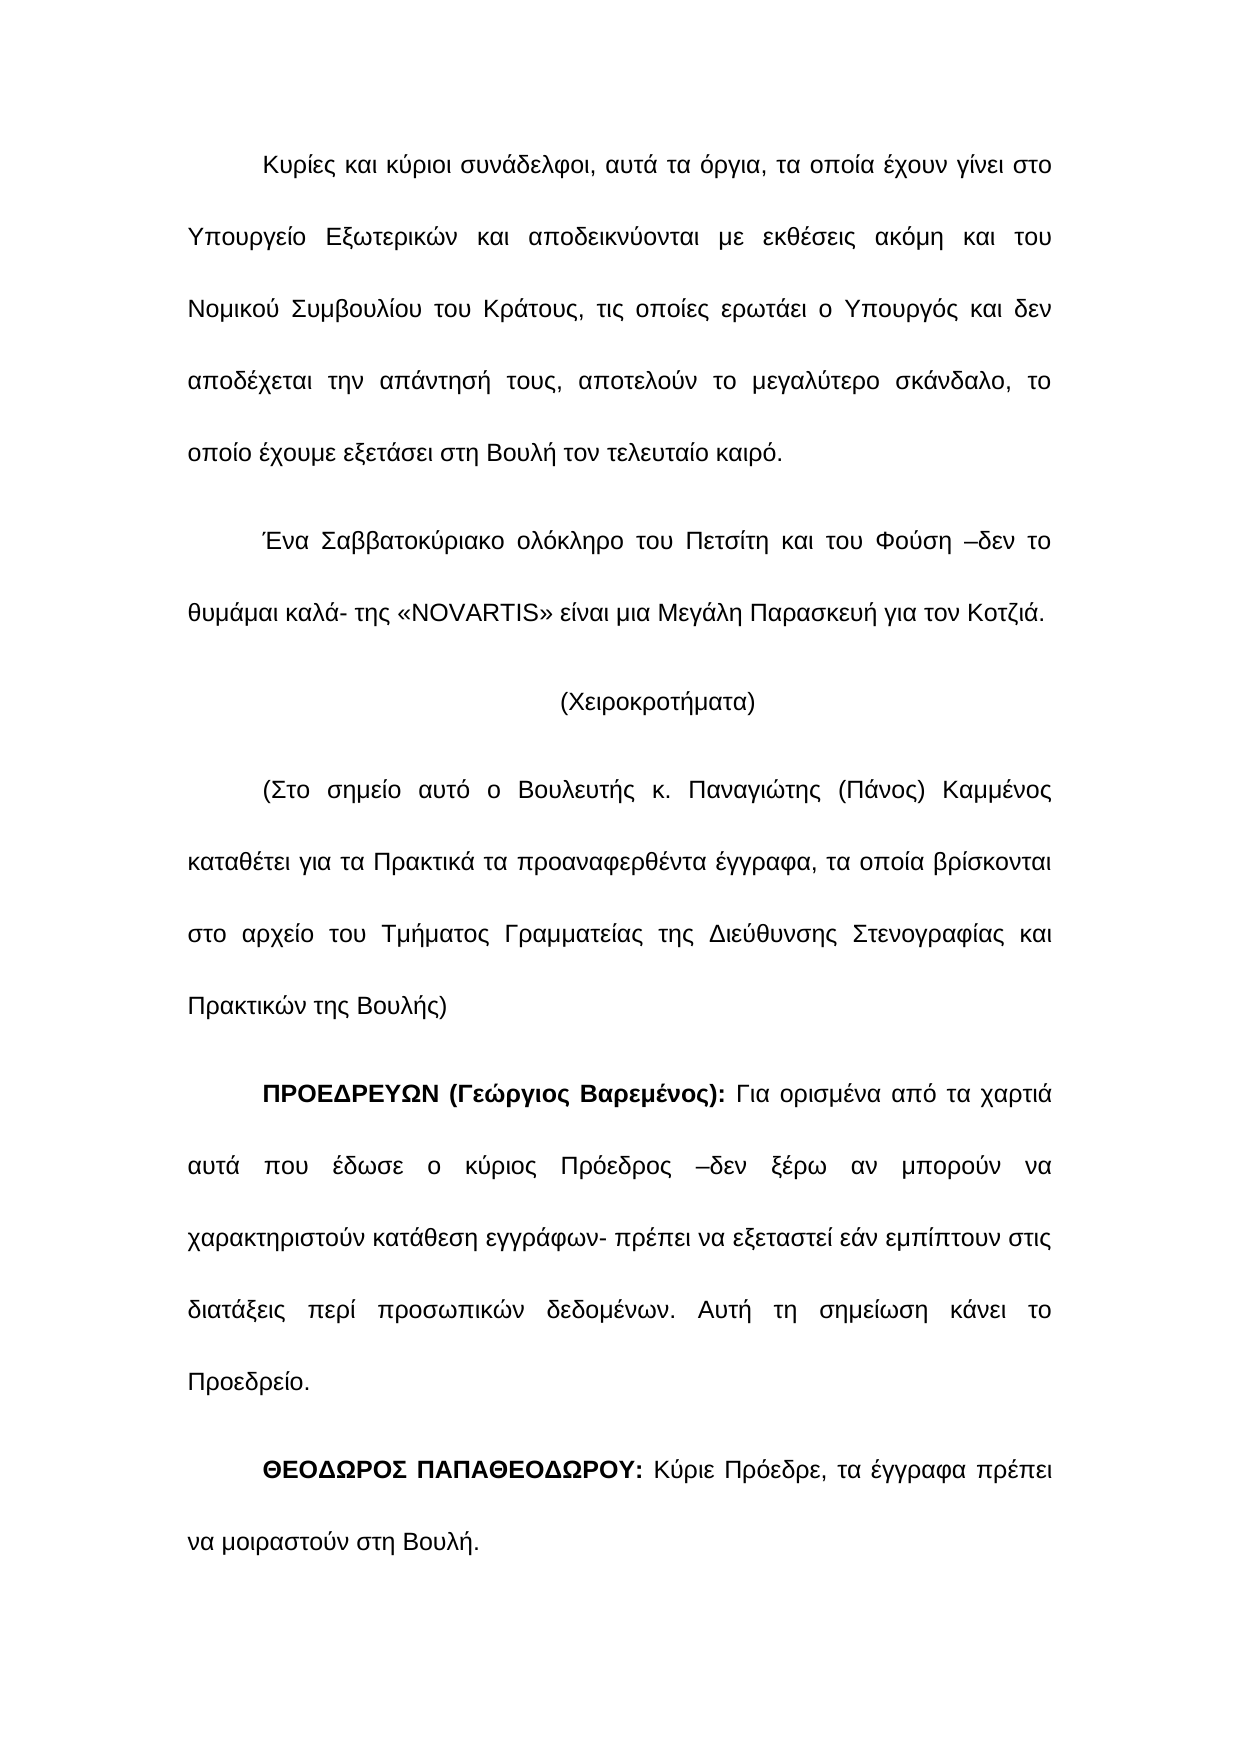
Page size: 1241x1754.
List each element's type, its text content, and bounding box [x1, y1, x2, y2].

text Ένα Σαββατοκύριακο ολόκληρο του Πετσίτη και του Φούση –δεν το θυμάμαι καλά- της «NOVARTIS» είναι μια Μεγάλη Παρασκευή για τον Κοτζιά. [187, 526, 1053, 627]
text ΠΡΟΕΔΡΕΥΩΝ (Γεώργιος Βαρεμένος): Για ορισμένα από τα χαρτιά αυτά που έδωσε ο κύριος Πρόεδρος –δεν ξέρω αν μπορούν να χαρακτηριστούν κατάθεση εγγράφων- πρέπει να εξεταστεί εάν εμπίπτουν στις διατάξεις περί προσωπικών δεδομένων. Αυτή τη σημείωση κάνει το Προεδρείο. [187, 1079, 1053, 1395]
text (Χειροκροτήματα) [187, 686, 1053, 715]
text (Στο σημείο αυτό ο Βουλευτής κ. Παναγιώτης (Πάνος) Καμμένος καταθέτει για τα Πρακτικά τα προαναφερθέντα έγγραφα, τα οποία βρίσκονται στο αρχείο του Τμήματος Γραμματείας της Διεύθυνσης Στενογραφίας και Πρακτικών της Βουλής) [187, 775, 1053, 1019]
text Κυρίες και κύριοι συνάδελφοι, αυτά τα όργια, τα οποία έχουν γίνει στο Υπουργείο Εξωτερικών και αποδεικνύονται με εκθέσεις ακόμη και του Νομικού Συμβουλίου του Κράτους, τις οποίες ερωτάει ο Υπουργός και δεν αποδέχεται την απάντησή τους, αποτελούν το μεγαλύτερο σκάνδαλο, το οποίο έχουμε εξετάσει στη Βουλή τον τελευταίο καιρό. [187, 150, 1053, 466]
text ΘΕΟΔΩΡΟΣ ΠΑΠΑΘΕΟΔΩΡΟΥ: Κύριε Πρόεδρε, τα έγγραφα πρέπει να μοιραστούν στη Βουλή. [187, 1455, 1053, 1556]
